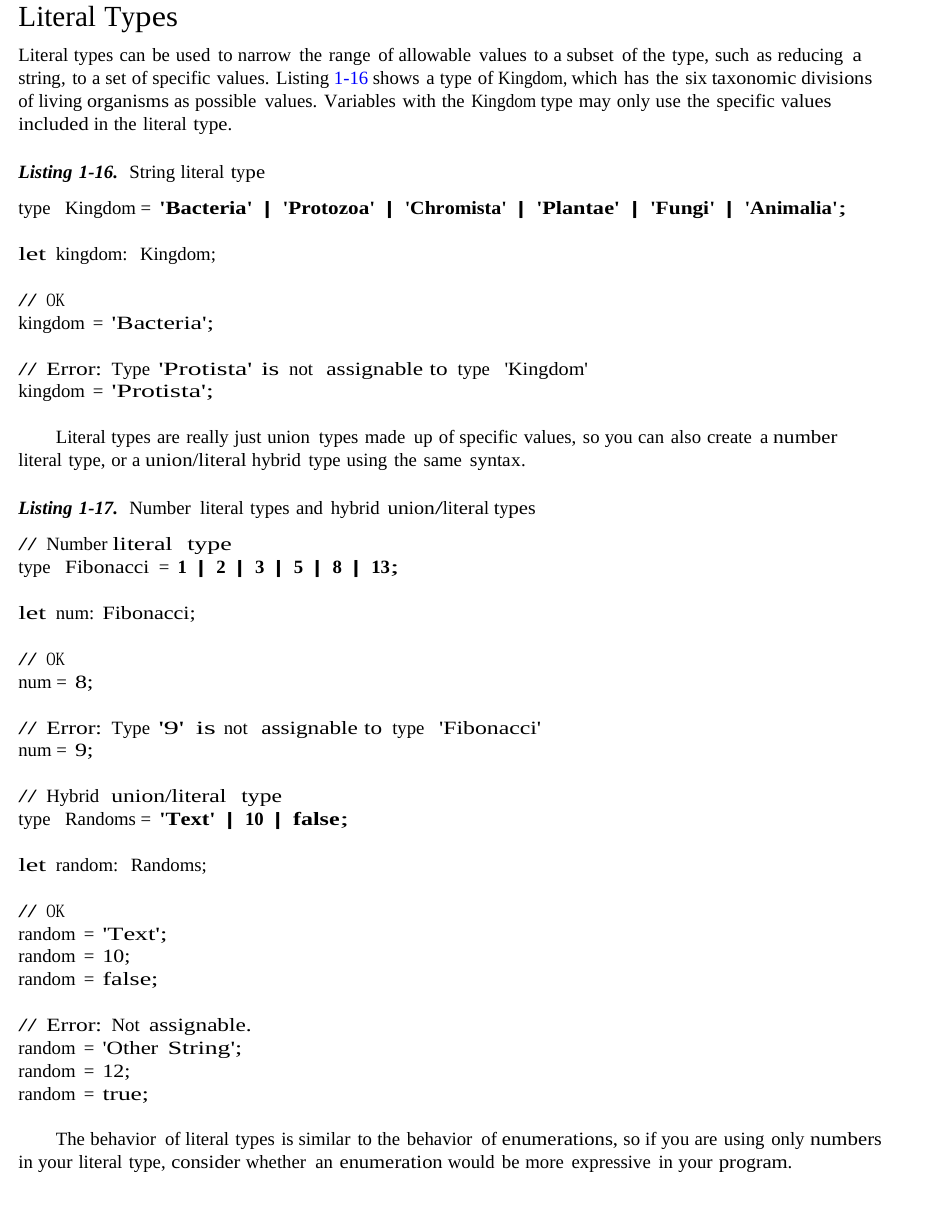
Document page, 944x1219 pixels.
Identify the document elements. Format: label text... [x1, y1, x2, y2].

text Literal types can be used to narrow the range of allowable values to a subset of the type, such as reducing a string, to a set of specific values. Listing 1-16 shows a type of Kingdom, which has the six taxonomic divisions of living organisms as possible values. Variables with the Kingdom type may only use the specific values included in the literal type. [18, 44, 876, 134]
text Listing 1-16. String literal type [18, 161, 892, 182]
text let random: Randoms; [18, 854, 892, 875]
text random = true; [18, 1082, 892, 1104]
text let kingdom: Kingdom; [18, 243, 892, 264]
text kingdom = 'Bacteria'; [18, 312, 892, 333]
text type Randoms = 'Text' | 10 | false; [18, 808, 892, 829]
text Literal types are really just union types made up of specific values, so you can also create a number literal type, or a union/literal hybrid type using the same syntax. [18, 426, 842, 470]
text type Kingdom = 'Bacteria' | 'Protozoa' | 'Chromista' | 'Plantae' | 'Fungi' | 'Animalia'; [18, 197, 892, 219]
text let num: Fibonacci; [18, 602, 892, 623]
text Literal Types [18, 0, 892, 33]
text // Hybrid union/literal type [18, 785, 892, 807]
text // Error: Type '9' is not assignable to type 'Fibonacci' num = 9; [18, 717, 549, 761]
text // OK [18, 648, 892, 669]
text // OK [18, 900, 892, 921]
text type Fibonacci = 1 | 2 | 3 | 5 | 8 | 13; [18, 556, 892, 578]
text The behavior of literal types is similar to the behavior of enumerations, so if you are using only numbers in your literal type, consider whether an enumeration would be more expressive in your program. [18, 1128, 883, 1173]
text // Error: Not assignable. random = 'Other String'; random = 12; [18, 1014, 258, 1081]
text num = 8; [18, 671, 892, 692]
text Listing 1-17. Number literal types and hybrid union/literal types [18, 497, 892, 518]
text // OK [18, 289, 892, 310]
text // Number literal type [18, 533, 892, 555]
text // Error: Type 'Protista' is not assignable to type 'Kingdom' kingdom = 'Protista'; [18, 357, 596, 402]
text random = 'Text'; random = 10; random = false; [18, 923, 174, 990]
